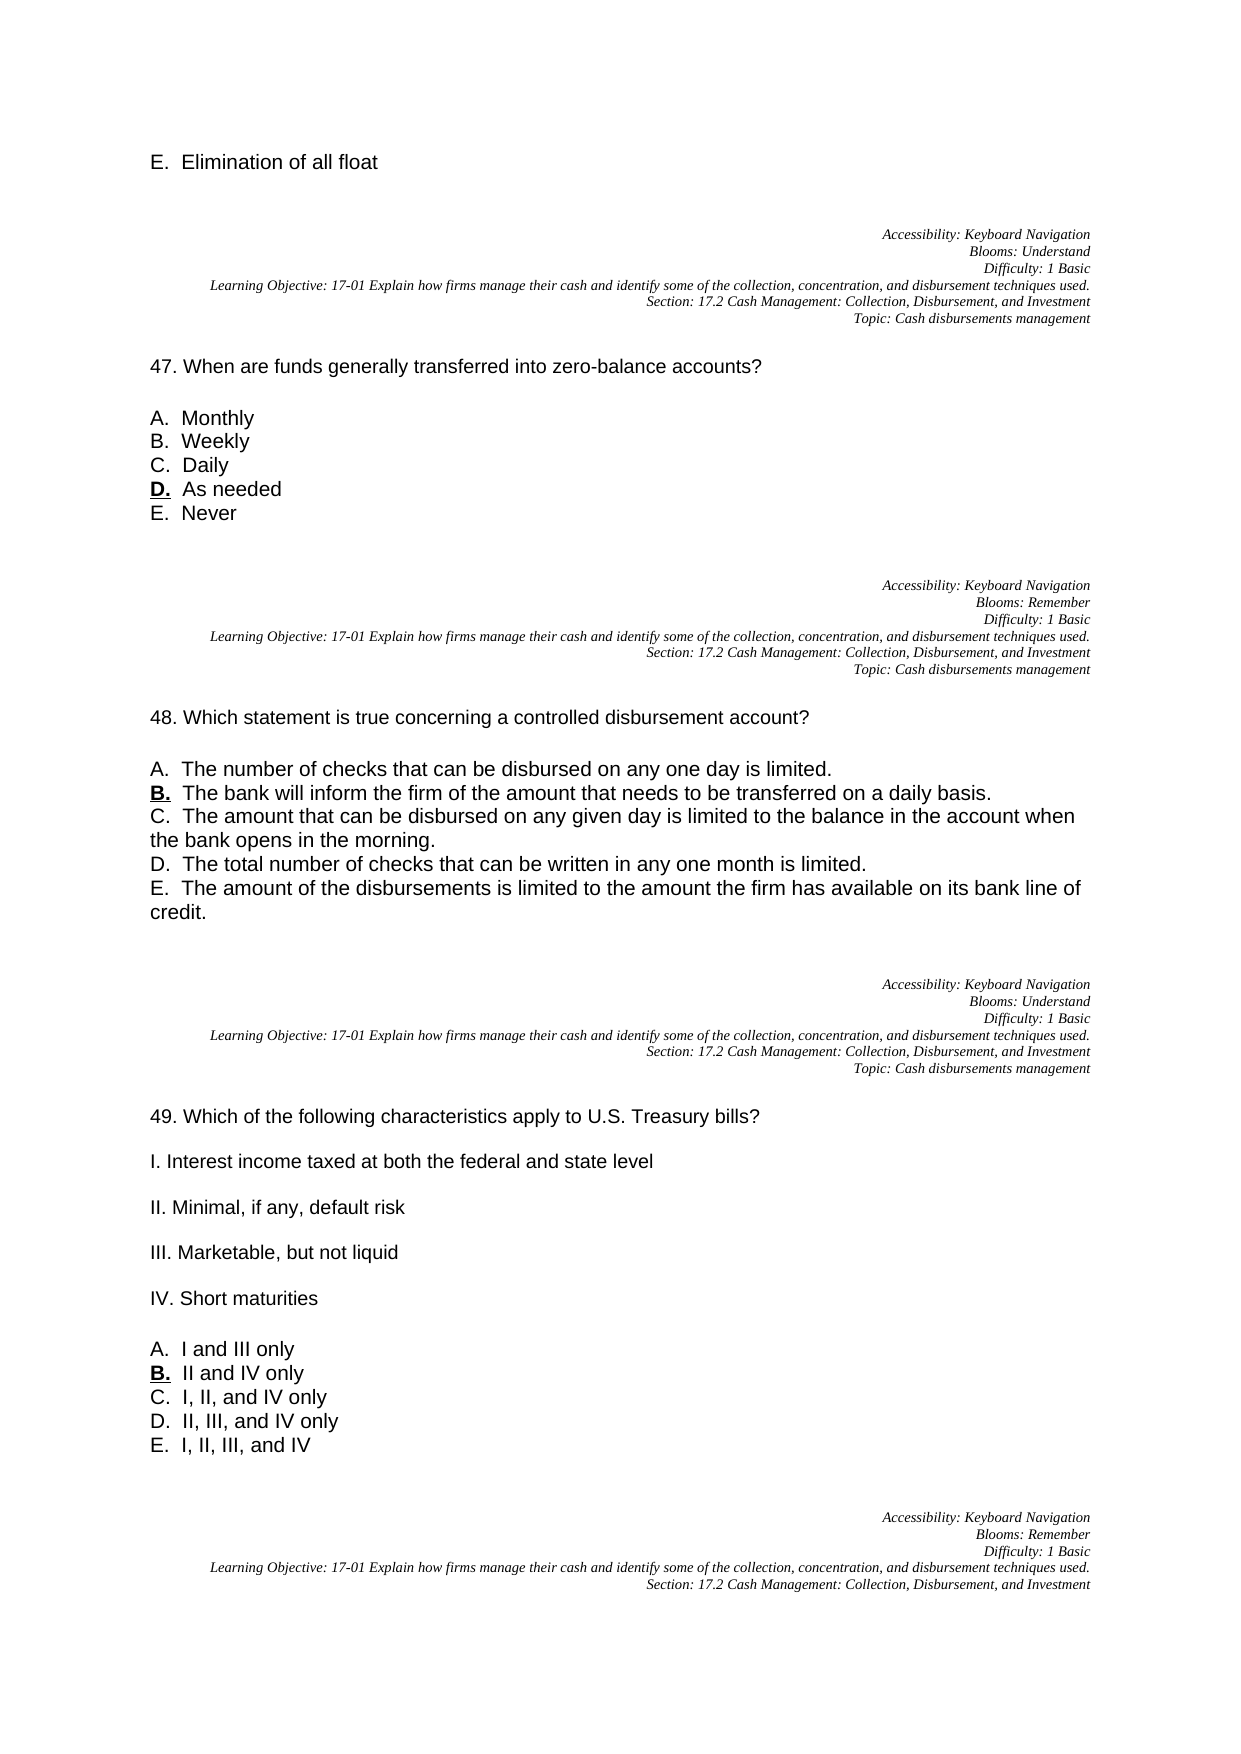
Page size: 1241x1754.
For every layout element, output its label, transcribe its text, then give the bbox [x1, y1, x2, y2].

text A. I and III only [150, 1337, 1090, 1361]
text E. Elimination of all float [150, 150, 1090, 226]
text B. Weekly [150, 429, 1090, 453]
text E. Never [150, 501, 1090, 577]
text Difficulty: 1 Basic [150, 1542, 1090, 1559]
text Topic: Cash disbursements management [150, 310, 1090, 327]
text E. The amount of the disbursements is limited to the amount the firm has available on its bank line of credit. [150, 876, 1090, 976]
text D. As needed [150, 477, 1090, 501]
text Accessibility: Keyboard Navigation [150, 1509, 1090, 1526]
text E. I, II, III, and IV [150, 1433, 1090, 1509]
text Topic: Cash disbursements management [150, 1060, 1090, 1077]
text Difficulty: 1 Basic [150, 1010, 1090, 1026]
text A. Monthly [150, 405, 1090, 429]
text D. The total number of checks that can be written in any one month is limited. [150, 852, 1090, 876]
text A. The number of checks that can be disbursed on any one day is limited. [150, 756, 1090, 780]
text B. The bank will inform the firm of the amount that needs to be transferred on a daily basis. [150, 780, 1090, 804]
text Difficulty: 1 Basic [150, 259, 1090, 276]
text Section: 17.2 Cash Management: Collection, Disbursement, and Investment [150, 644, 1090, 661]
text C. The amount that can be disbursed on any given day is limited to the balance in the account when the bank opens in the morning. [150, 804, 1090, 852]
text Accessibility: Keyboard Navigation [150, 976, 1090, 993]
text 49. Which of the following characteristics apply to U.S. Treasury bills? I. Interest income taxed at both the federal and state level II. Minimal, if any, default risk III. Marketable, but not liquid IV. Short maturities [150, 1105, 1090, 1309]
text Blooms: Understand [150, 993, 1090, 1010]
text 48. Which statement is true concerning a controlled disbursement account? [150, 706, 1090, 728]
text Topic: Cash disbursements management [150, 661, 1090, 678]
text Accessibility: Keyboard Navigation [150, 577, 1090, 594]
text Accessibility: Keyboard Navigation [150, 226, 1090, 243]
text Blooms: Remember [150, 1526, 1090, 1542]
text C. I, II, and IV only [150, 1385, 1090, 1409]
text Section: 17.2 Cash Management: Collection, Disbursement, and Investment [150, 293, 1090, 310]
text Section: 17.2 Cash Management: Collection, Disbursement, and Investment [150, 1043, 1090, 1060]
text Learning Objective: 17-01 Explain how firms manage their cash and identify some of the collection, concentration, and disbursement techniques used. [150, 276, 1090, 293]
text Difficulty: 1 Basic [150, 611, 1090, 627]
text B. II and IV only [150, 1361, 1090, 1385]
text Learning Objective: 17-01 Explain how firms manage their cash and identify some of the collection, concentration, and disbursement techniques used. [150, 1559, 1090, 1576]
text Learning Objective: 17-01 Explain how firms manage their cash and identify some of the collection, concentration, and disbursement techniques used. [150, 627, 1090, 644]
text 47. When are funds generally transferred into zero-balance accounts? [150, 354, 1090, 377]
text Section: 17.2 Cash Management: Collection, Disbursement, and Investment [150, 1576, 1090, 1593]
text C. Daily [150, 453, 1090, 477]
text Blooms: Understand [150, 243, 1090, 259]
text Learning Objective: 17-01 Explain how firms manage their cash and identify some of the collection, concentration, and disbursement techniques used. [150, 1026, 1090, 1043]
text Blooms: Remember [150, 594, 1090, 611]
text D. II, III, and IV only [150, 1409, 1090, 1433]
